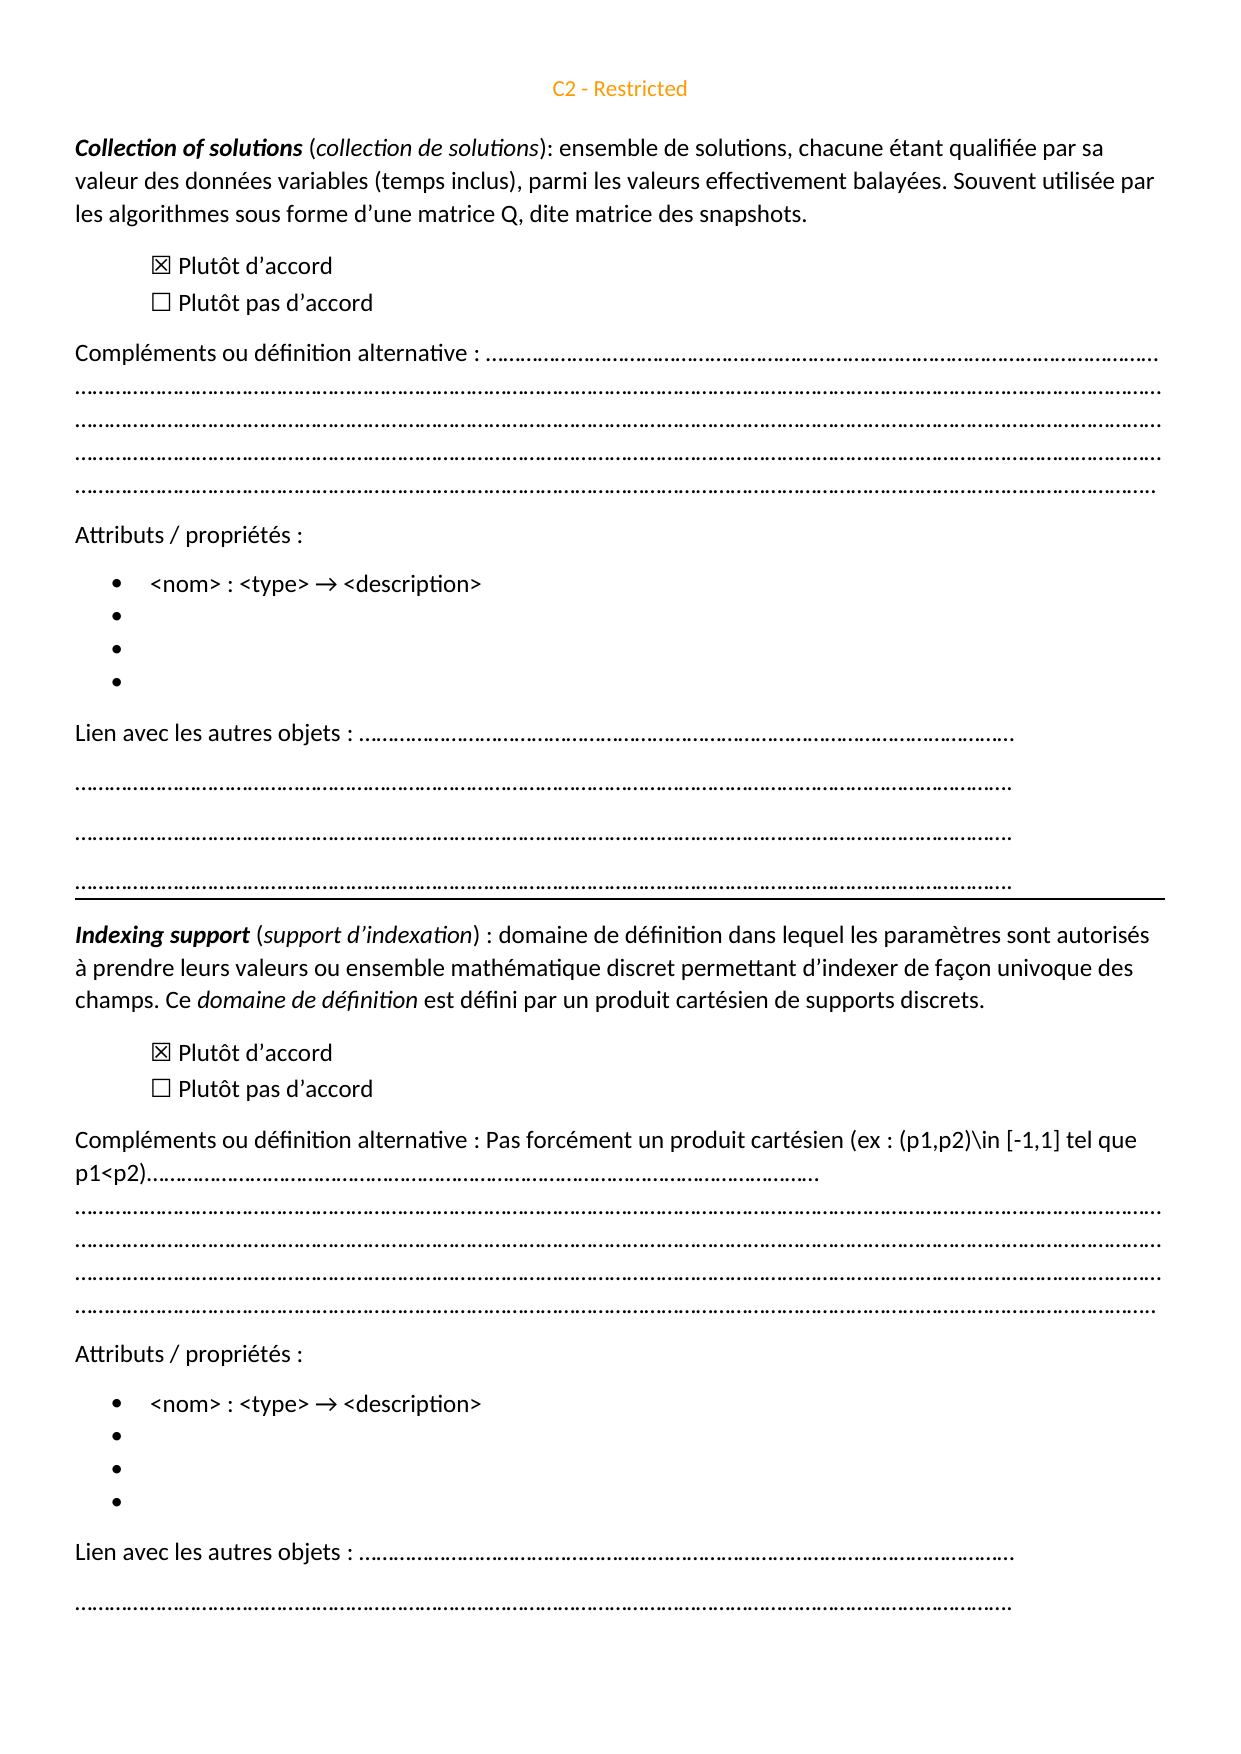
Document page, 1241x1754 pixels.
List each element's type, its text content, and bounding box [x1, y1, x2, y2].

text Lien avec les autres objets : …………………………………………………………………………………………………… [75, 717, 1165, 747]
text Compléments ou définition alternative : ……………………………………………………………………………………………………… …………………………………………………………………………………………………………………………………………………………………………………………………………………………………………………………………………………………………………………………………………………………………………………………………………………………………………………………………………………………………………………………………………………………………………………………………………………………………………………………………………………………….. [75, 338, 1165, 500]
list <nom> : <type> → <description> [112, 568, 1165, 599]
list Plutôt pas d’accord [150, 284, 1165, 318]
text Collection of solutions (collection de solutions): ensemble de solutions, chacune étant qualifiée par sa valeur des données variables (temps inclus), parmi les valeurs effectivement balayées. Souvent utilisée par les algorithmes sous forme d’une matrice Q, dite matrice des snapshots. [75, 132, 1165, 228]
text Lien avec les autres objets : …………………………………………………………………………………………………… [75, 1536, 1165, 1567]
text Attributs / propriétés : [75, 519, 1165, 549]
text ………………………………………………………………………………………………………………………………………………. [75, 866, 1165, 898]
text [75, 1586, 1165, 1617]
text ………………………………………………………………………………………………………………………………………………. [75, 766, 1165, 797]
list Plutôt d’accord [150, 1034, 1165, 1068]
text ………………………………………………………………………………………………………………………………………………. [75, 816, 1165, 846]
list <nom> : <type> → <description> [112, 1388, 1165, 1419]
list Plutôt pas d’accord [150, 1071, 1165, 1105]
text Attributs / propriétés : [75, 1338, 1165, 1369]
text Indexing support (support d’indexation) : domaine de définition dans lequel les paramètres sont autorisés à prendre leurs valeurs ou ensemble mathématique discret permettant d’indexer de façon univoque des champs. Ce domaine de définition est défini par un produit cartésien de supports discrets. [75, 919, 1165, 1015]
list Plutôt d’accord [150, 247, 1165, 281]
text Compléments ou définition alternative : Pas forcément un produit cartésien (ex : (p1,p2)\in [-1,1] tel que p1<p2)……………………………………………………………………………………………………… …………………………………………………………………………………………………………………………………………………………………………………………………………………………………………………………………………………………………………………………………………………………………………………………………………………………………………………………………………………………………………………………………………………………………………………………………………………………………………………………………………………………….. [75, 1124, 1165, 1319]
